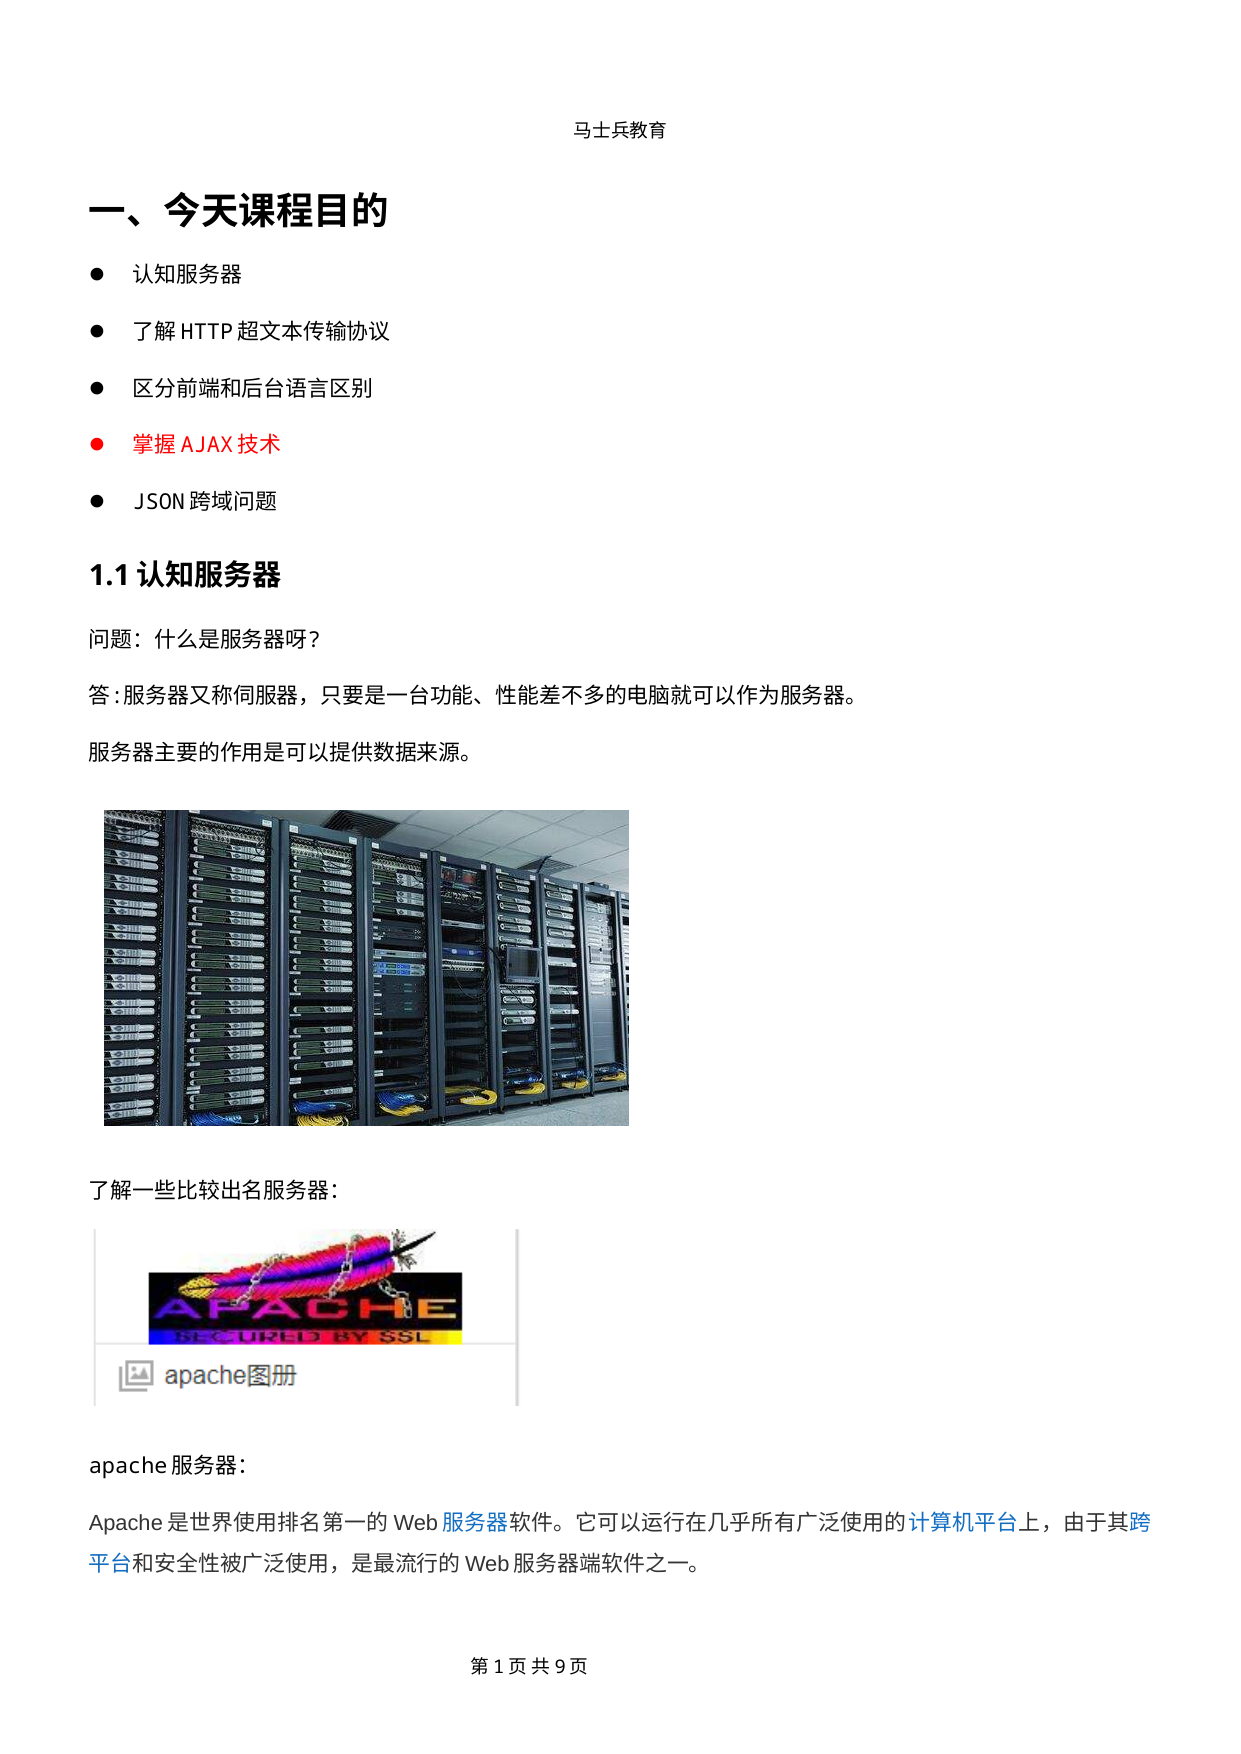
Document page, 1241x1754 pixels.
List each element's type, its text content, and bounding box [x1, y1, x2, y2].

picture [88, 1229, 525, 1406]
picture [88, 791, 683, 1149]
list 掌握AJAX技术 [88, 427, 1152, 459]
text Apache是世界使用排名第一的Web服务器软件。它可以运行在几乎所有广泛使用的计算机平台上，由于其跨平台和安全性被广泛使用，是最流行的Web服务器端软件之一。 [88, 1504, 1152, 1578]
text 答:服务器又称伺服器，只要是一台功能、性能差不多的电脑就可以作为服务器。 [88, 678, 1152, 711]
list JSON跨域问题 [88, 483, 1152, 516]
text 问题：什么是服务器呀? [88, 621, 1152, 654]
subtitle 今天课程目的 [88, 176, 1152, 241]
list 了解HTTP超文本传输协议 [88, 313, 1152, 346]
text 服务器主要的作用是可以提供数据来源。 [88, 735, 1152, 767]
text 了解一些比较出名服务器： [88, 1173, 1152, 1205]
subtitle 1.1认知服务器 [88, 540, 1152, 605]
list 区分前端和后台语言区别 [88, 370, 1152, 403]
list 认知服务器 [88, 257, 1152, 289]
text apache服务器： [88, 1448, 1152, 1480]
